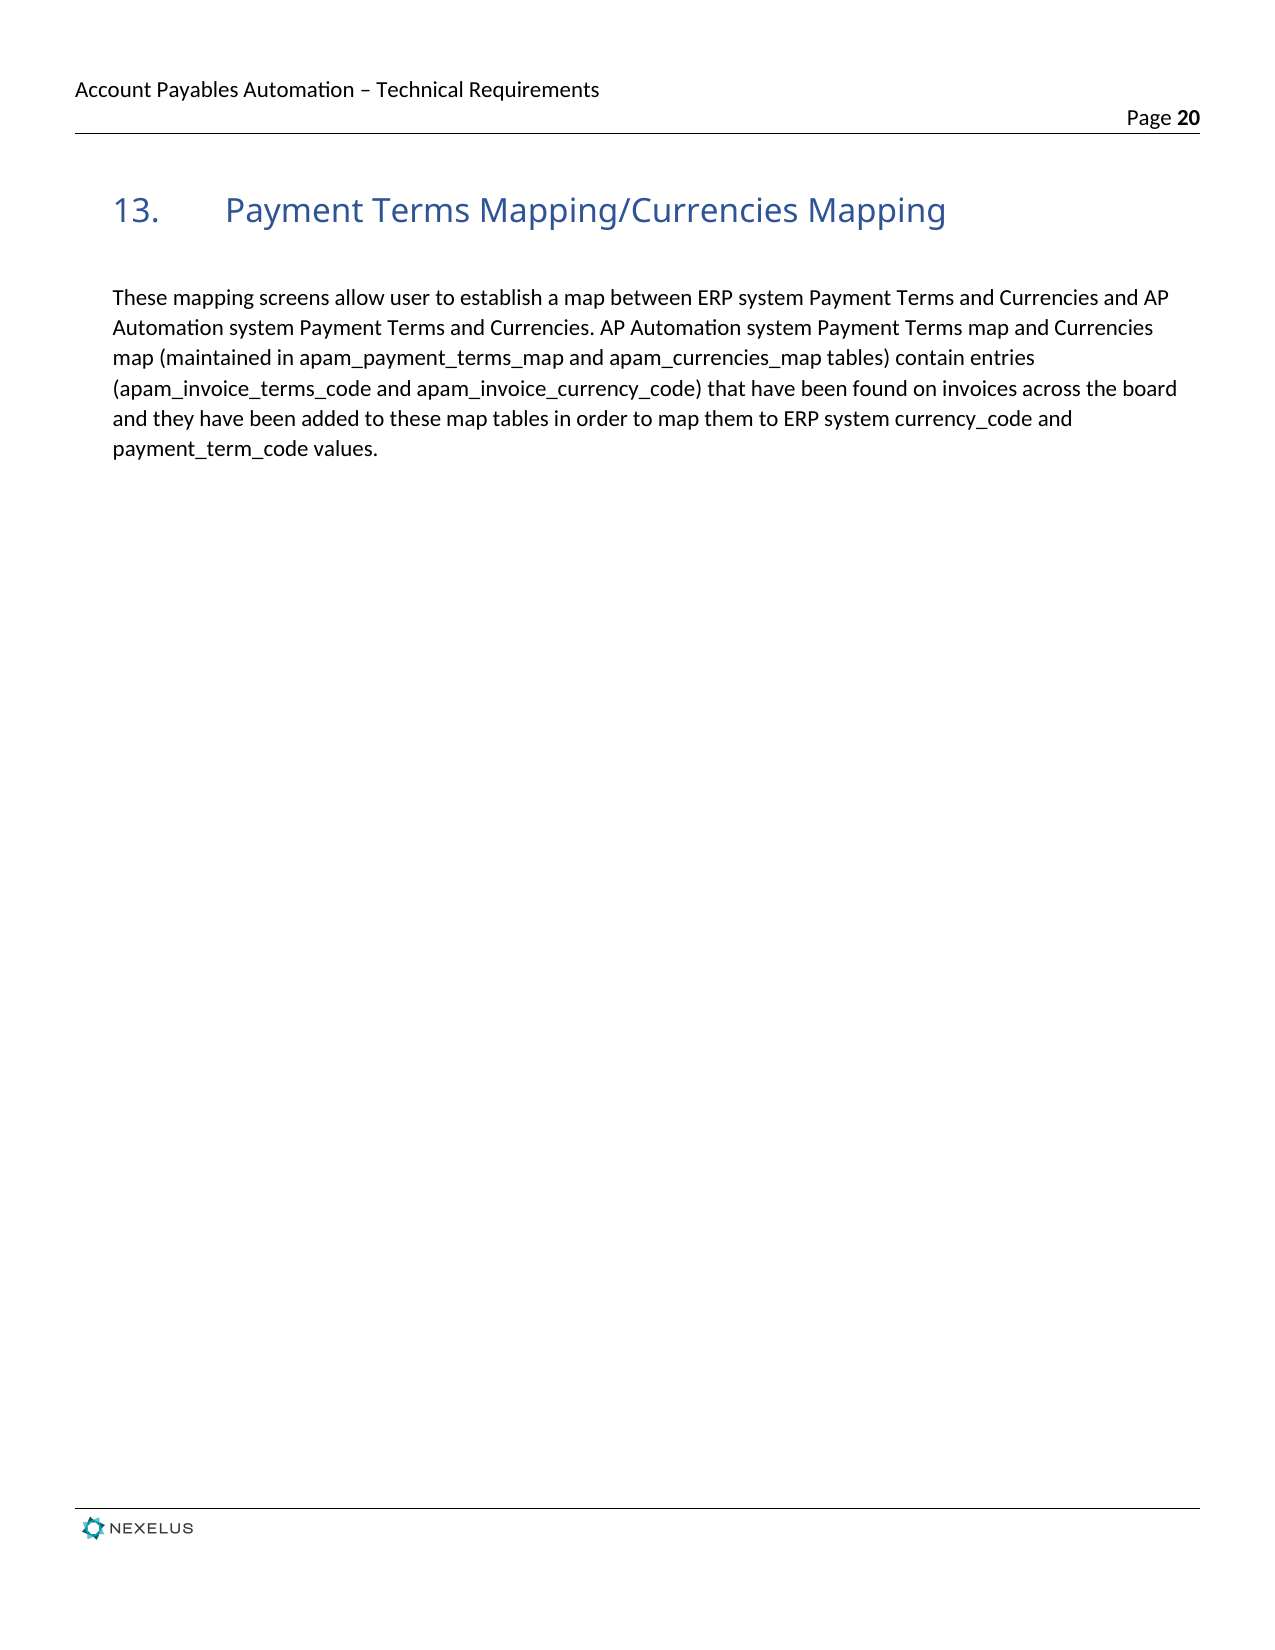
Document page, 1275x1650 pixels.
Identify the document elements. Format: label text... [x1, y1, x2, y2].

picture [75, 1510, 197, 1547]
subtitle Payment Terms Mapping/Currencies Mapping [112, 187, 1200, 233]
text These mapping screens allow user to establish a map between ERP system Payment Terms and Currencies and AP Automation system Payment Terms and Currencies. AP Automation system Payment Terms map and Currencies map (maintained in apam_payment_terms_map and apam_currencies_map tables) contain entries (apam_invoice_terms_code and apam_invoice_currency_code) that have been found on invoices across the board and they have been added to these map tables in order to map them to ERP system currency_code and payment_term_code values. [112, 283, 1200, 462]
